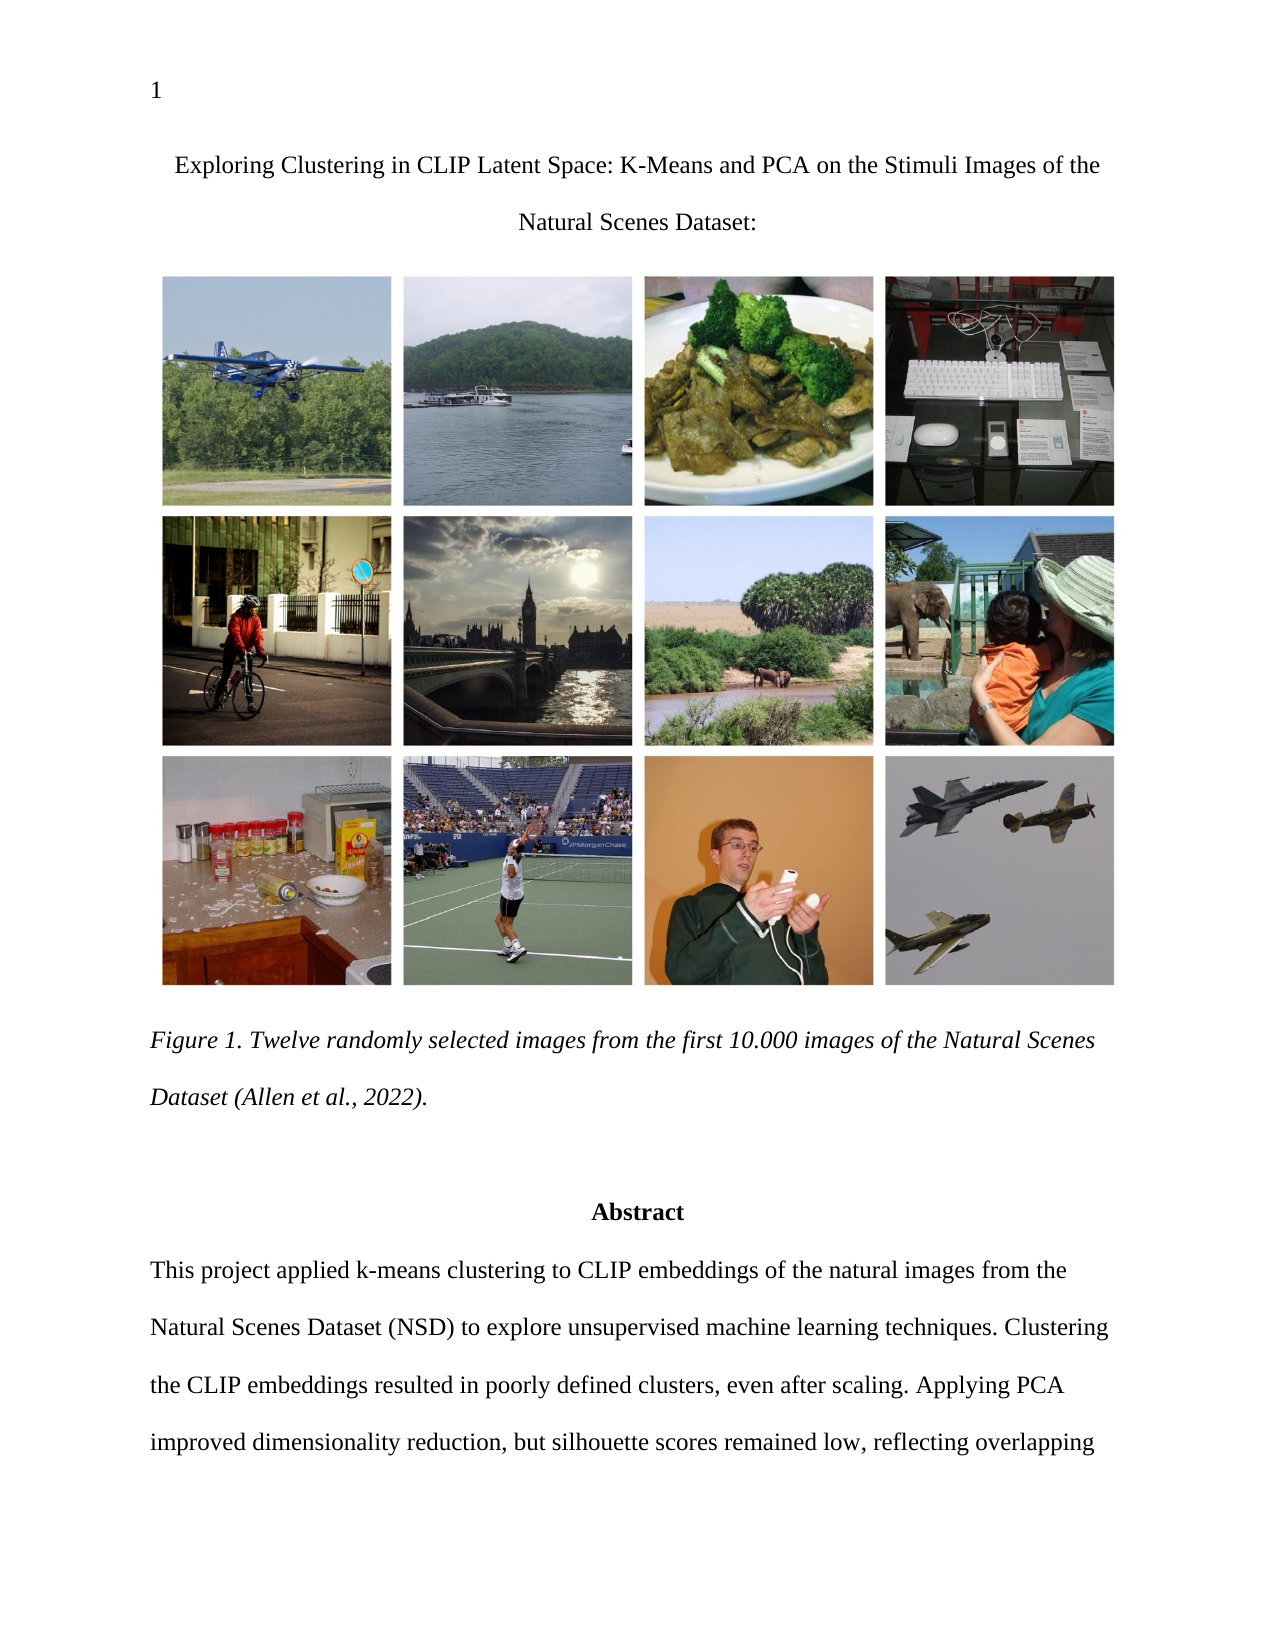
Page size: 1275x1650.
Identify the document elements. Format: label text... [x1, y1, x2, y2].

text Abstract [150, 1197, 1125, 1226]
picture [150, 265, 1125, 997]
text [150, 1255, 1125, 1456]
text Figure 1. Twelve randomly selected images from the first 10.000 images of the Natural Scenes Dataset (Allen et al., 2022). [150, 1025, 1125, 1111]
text Exploring Clustering in CLIP Latent Space: K-Means and PCA on the Stimuli Images of the Natural Scenes Dataset: [150, 150, 1125, 236]
